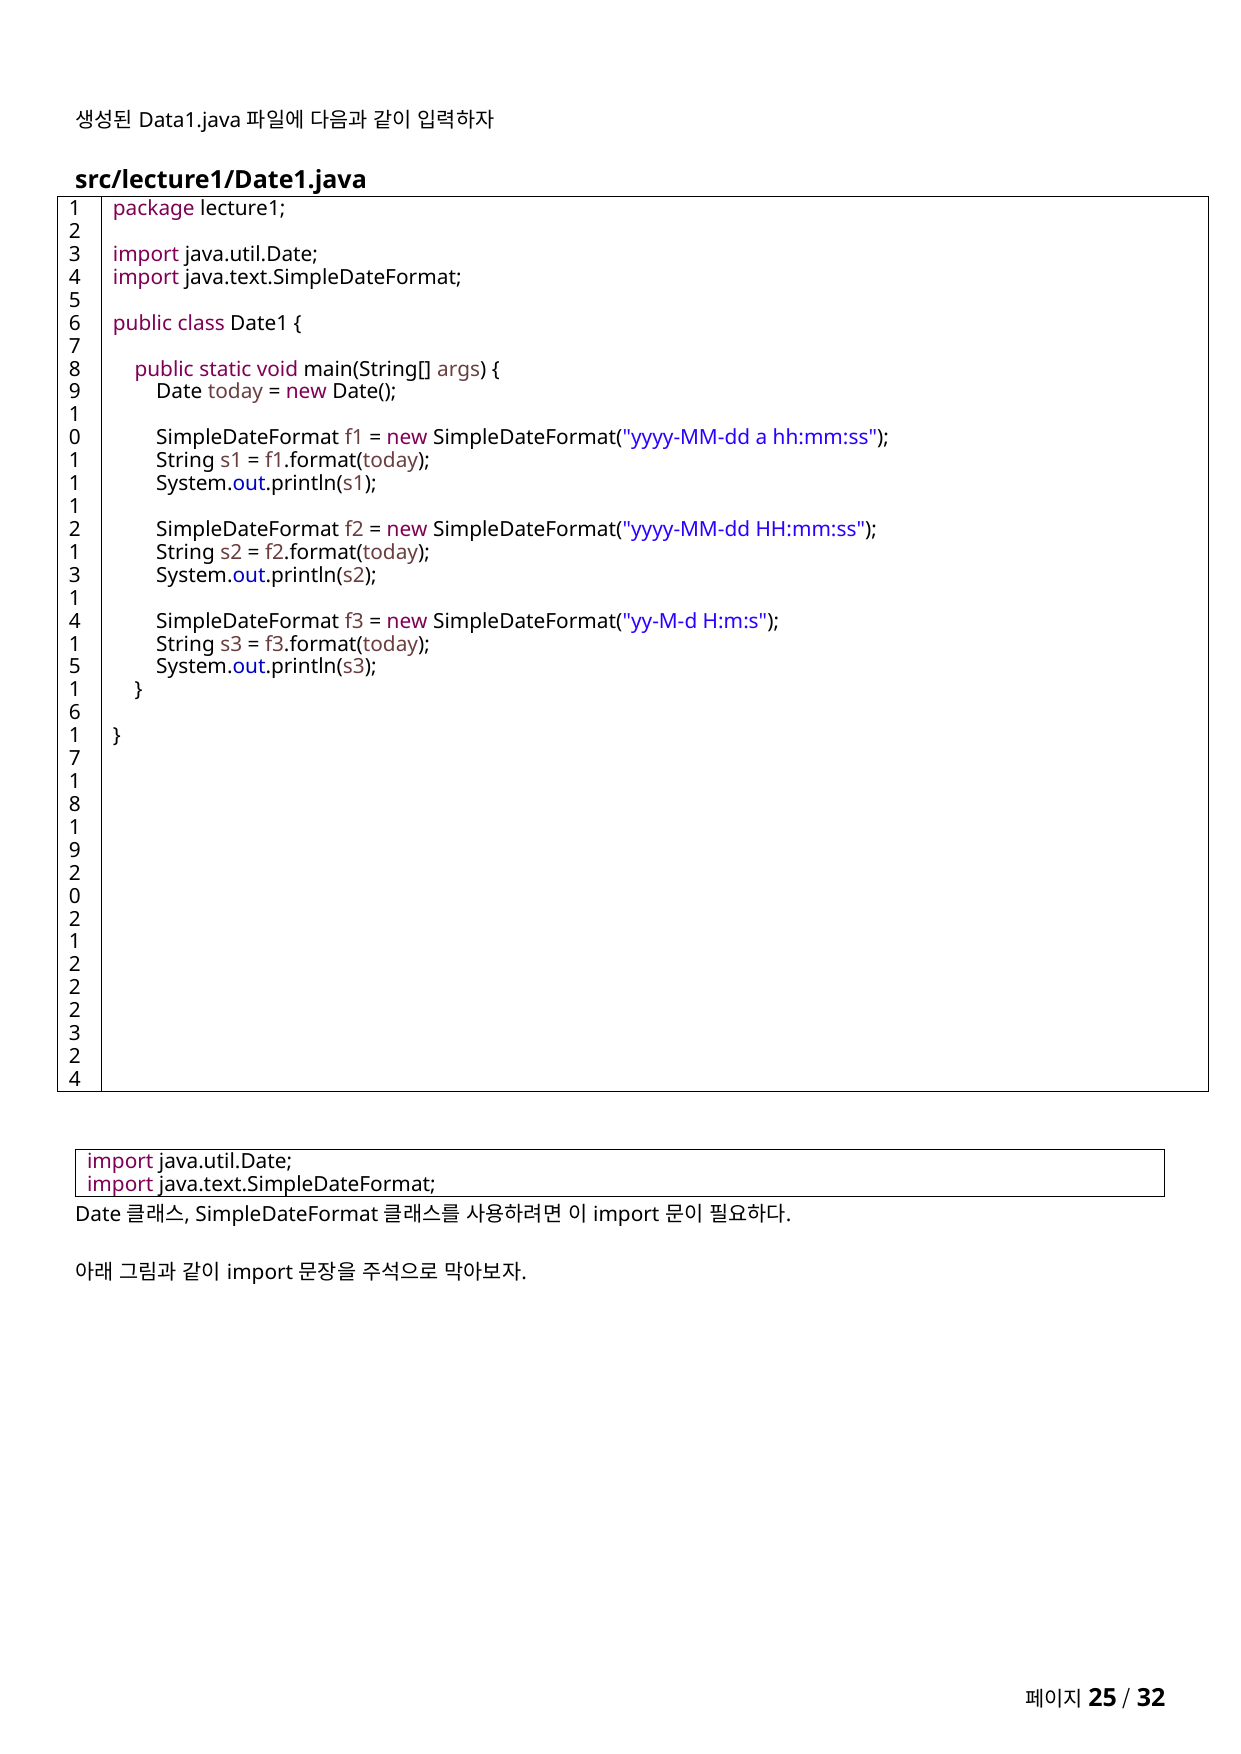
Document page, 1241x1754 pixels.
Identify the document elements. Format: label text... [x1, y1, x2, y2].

table_header import java.util.Date; import java.text.SimpleDateFormat; [76, 1150, 1164, 1196]
text 아래 그림과 같이 import 문장을 주석으로 막아보자. [75, 1256, 1165, 1286]
text Date 클래스, SimpleDateFormat 클래스를 사용하려면 이 import 문이 필요하다. [75, 1197, 1165, 1227]
subtitle src/lecture1/Date1.java [75, 162, 1165, 196]
table_header 1 2 3 4 5 6 7 8 9 10 11 12 13 14 15 16 17 18 19 20 21 22 23 24 [58, 197, 101, 1091]
table_header package lecture1; import java.util.Date; import java.text.SimpleDateFormat; public class Date1 { public static void main(String[] args) { Date today = new Date(); SimpleDateFormat f1 = new SimpleDateFormat("yyyy-MM-dd a hh:mm:ss"); String s1 = f1.format(today); System.out.println(s1); SimpleDateFormat f2 = new SimpleDateFormat("yyyy-MM-dd HH:mm:ss"); String s2 = f2.format(today); System.out.println(s2); SimpleDateFormat f3 = new SimpleDateFormat("yy-M-d H:m:s"); String s3 = f3.format(today); System.out.println(s3); } } [102, 197, 1208, 1091]
text 생성된 Data1.java 파일에 다음과 같이 입력하자 [75, 103, 1165, 134]
